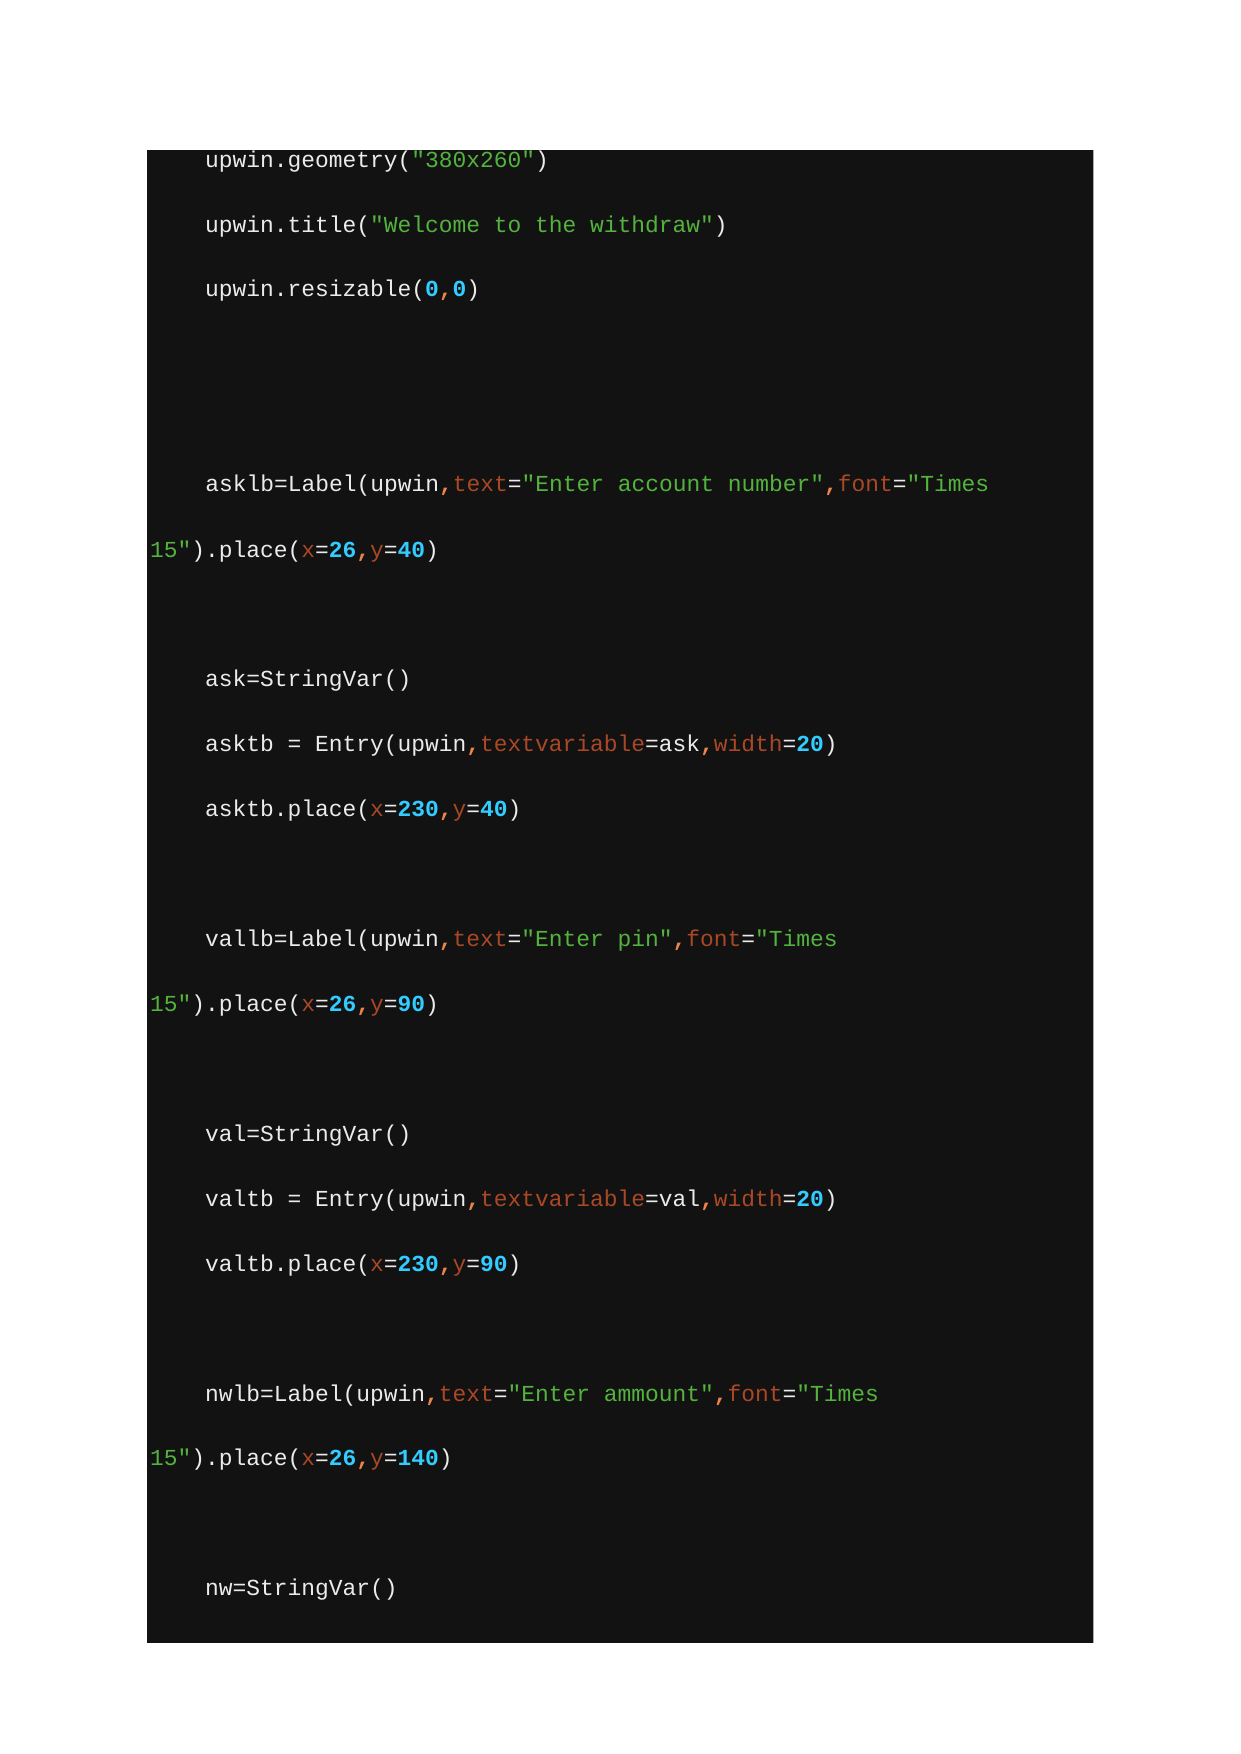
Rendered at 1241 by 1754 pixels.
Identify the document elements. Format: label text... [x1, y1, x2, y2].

text asktb = Entry(upwin,textvariable=ask,width=20) [205, 732, 1211, 758]
text asklb=Label(upwin,text="Enter account number",font="Times [121, 473, 1073, 499]
text asktb.place(x=230,y=40) [205, 797, 1211, 823]
text valtb = Entry(upwin,textvariable=val,width=20) [205, 1187, 1211, 1213]
text ask=StringVar() [205, 668, 1211, 694]
text nwlb=Label(upwin,text="Enter ammount",font="Times [205, 1382, 1211, 1408]
text valtb.place(x=230,y=90) [205, 1252, 1211, 1278]
text upwin.geometry("380x260") [205, 148, 1211, 174]
text 15").place(x=26,y=90) [150, 992, 1211, 1018]
text vallb=Label(upwin,text="Enter pin",font="Times [205, 927, 1211, 953]
text upwin.resizable(0,0) [205, 278, 1211, 304]
text 15").place(x=26,y=40) [150, 538, 1211, 564]
text upwin.title("Welcome to the withdraw") [205, 213, 1211, 239]
text 15").place(x=26,y=140) [150, 1447, 1211, 1473]
text val=StringVar() [205, 1122, 1211, 1148]
text nw=StringVar() [205, 1577, 1211, 1603]
